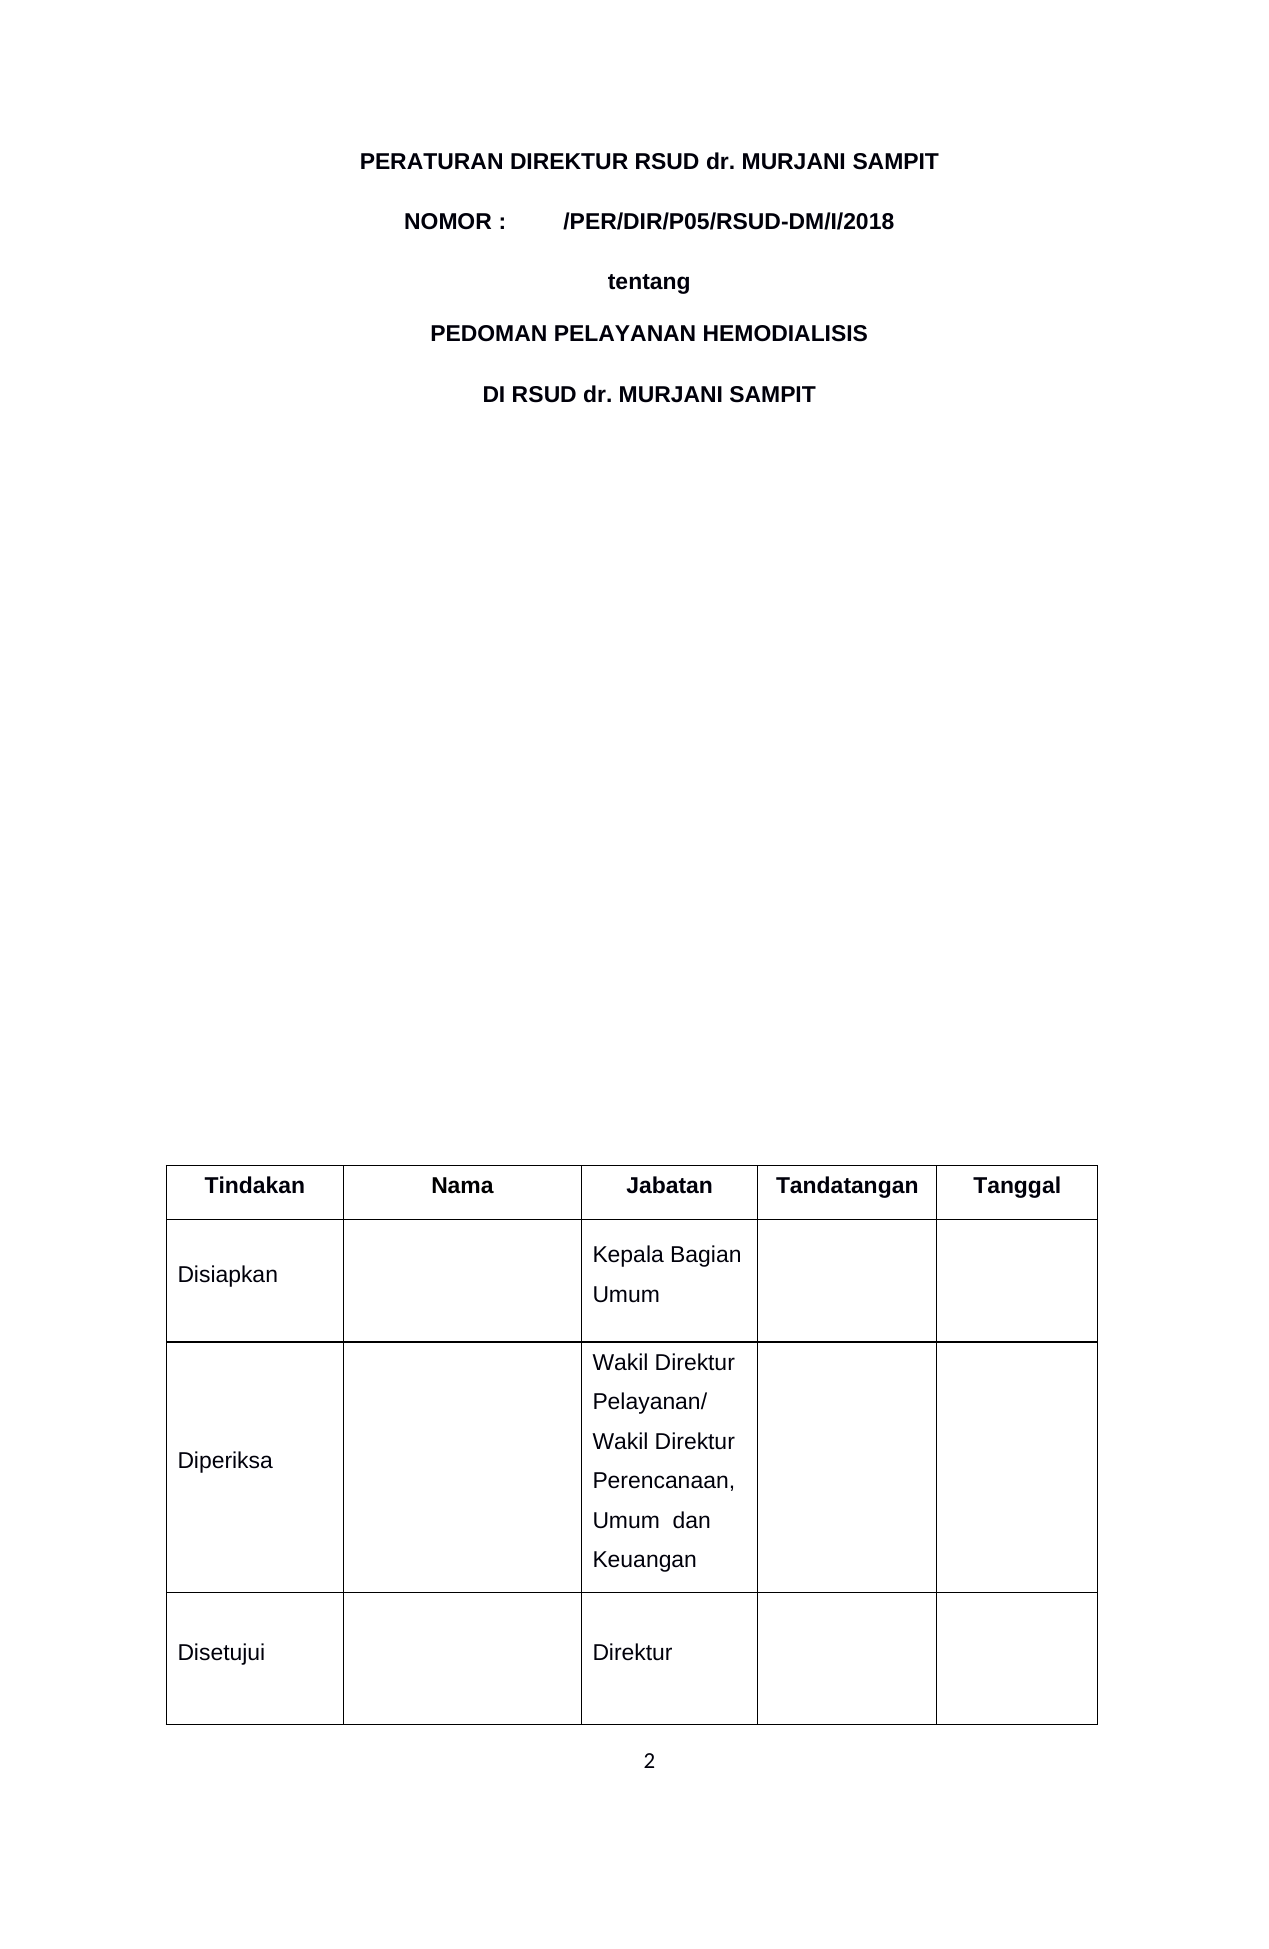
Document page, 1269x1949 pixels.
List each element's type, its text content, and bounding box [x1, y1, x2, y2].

table_cell [758, 1593, 936, 1724]
text PERATURAN DIREKTUR RSUD dr. MURJANI SAMPIT [177, 148, 1121, 174]
table_header Tandatangan [758, 1166, 936, 1219]
text NOMOR : /PER/DIR/P05/RSUD-DM/I/2018 [177, 208, 1121, 234]
table_header Tanggal [937, 1166, 1097, 1219]
text DI RSUD dr. MURJANI SAMPIT [177, 381, 1121, 407]
table_cell Diperiksa [167, 1343, 343, 1592]
table_header Tindakan [167, 1166, 343, 1219]
table_cell Disetujui [167, 1593, 343, 1724]
table_cell [937, 1343, 1097, 1592]
table_cell [344, 1593, 581, 1724]
table_header Jabatan [582, 1166, 757, 1219]
table_cell [344, 1220, 581, 1341]
table_cell [758, 1343, 936, 1592]
table_header Nama [344, 1166, 581, 1219]
table_cell [344, 1343, 581, 1592]
table_cell [758, 1220, 936, 1341]
table_cell Wakil Direktur Pelayanan/ Wakil Direktur Perencanaan, Umum dan Keuangan [582, 1343, 757, 1592]
table_cell Disiapkan [167, 1220, 343, 1341]
text tentang [177, 268, 1121, 295]
table_cell [937, 1220, 1097, 1341]
table_cell Kepala Bagian Umum [582, 1220, 757, 1341]
text PEDOMAN PELAYANAN HEMODIALISIS [177, 320, 1121, 347]
table_cell [937, 1593, 1097, 1724]
table_cell Direktur [582, 1593, 757, 1724]
